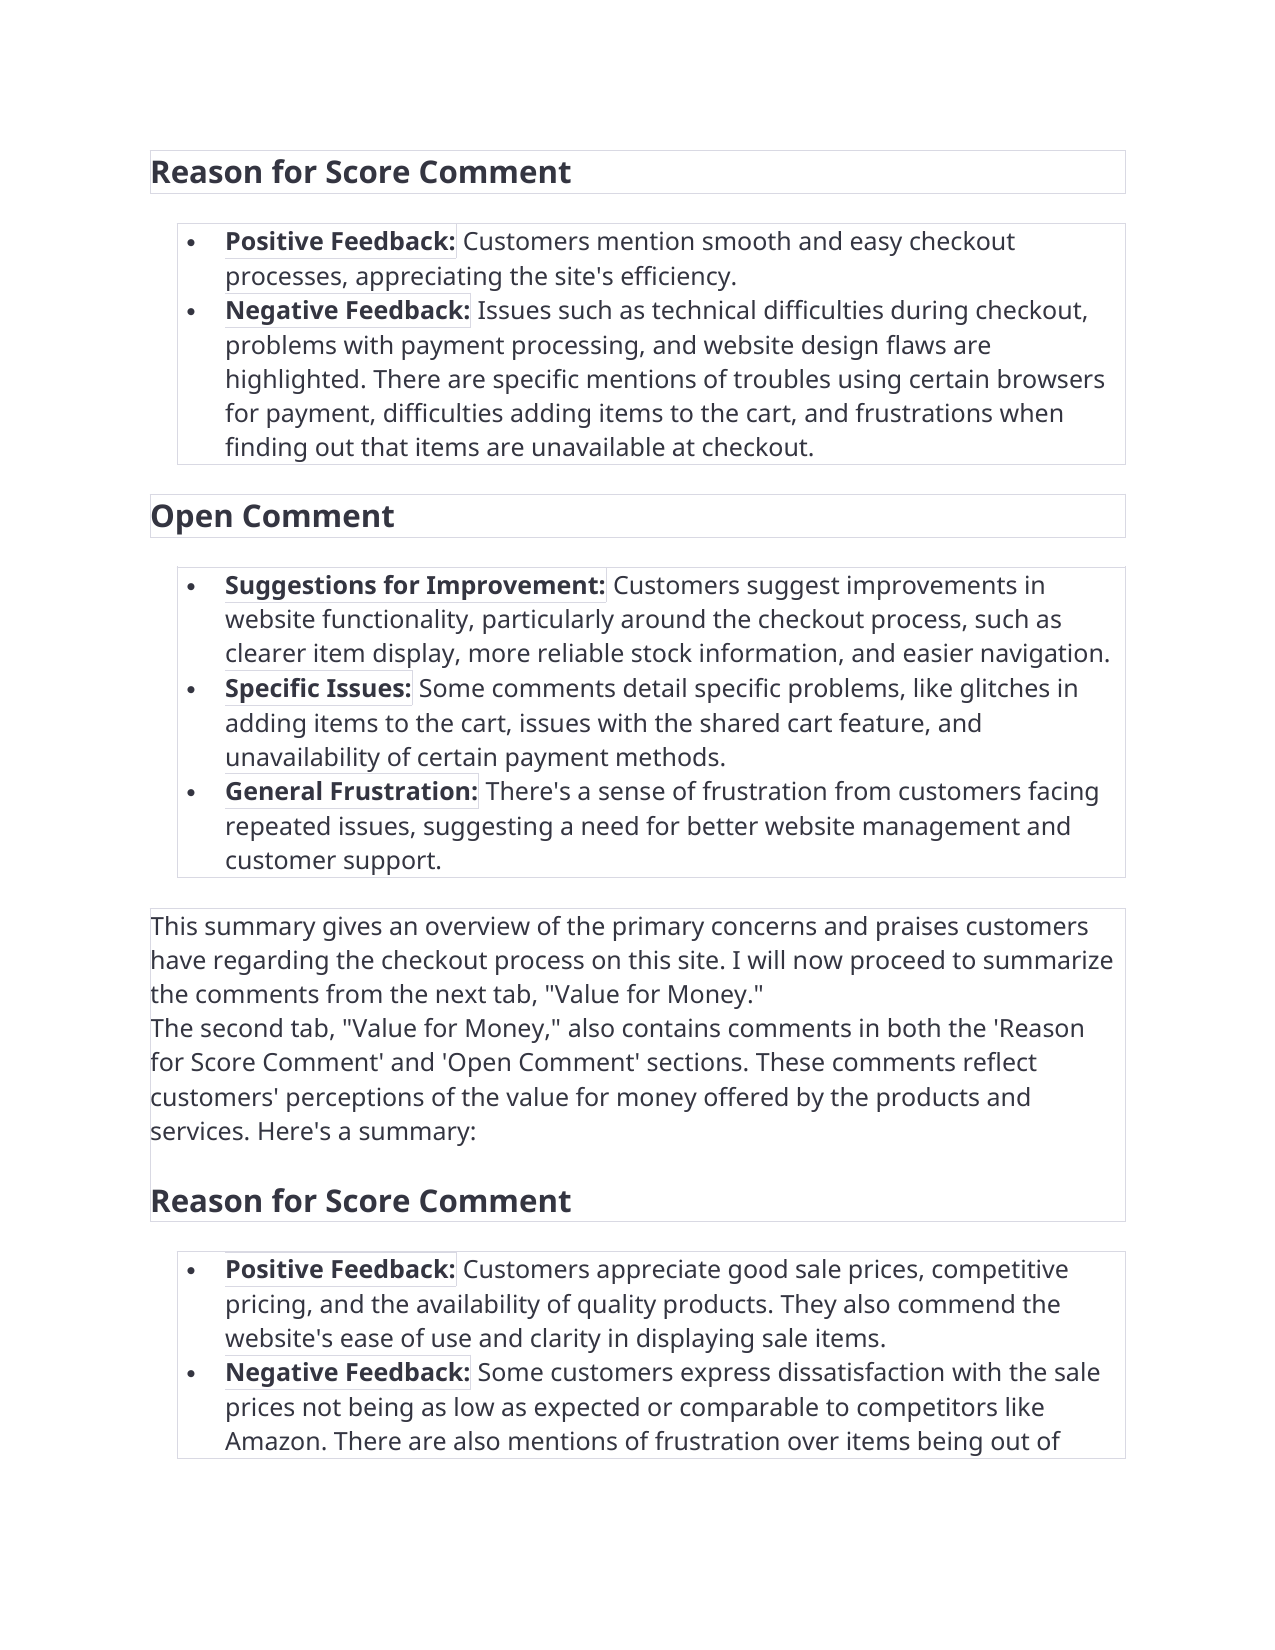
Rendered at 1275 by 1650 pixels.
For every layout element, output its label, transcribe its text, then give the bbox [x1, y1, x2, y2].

list Specific Issues: Some comments detail specific problems, like glitches in adding items to the cart, issues with the shared cart feature, and unavailability of certain payment methods. [178, 669, 1125, 773]
list Positive Feedback: Customers mention smooth and easy checkout processes, appreciating the site's efficiency. [178, 224, 1125, 292]
list Negative Feedback: Issues such as technical difficulties during checkout, problems with payment processing, and website design flaws are highlighted. There are specific mentions of troubles using certain browsers for payment, difficulties adding items to the cart, and frustrations when finding out that items are unavailable at checkout. [178, 292, 1125, 464]
text The second tab, "Value for Money," also contains comments in both the 'Reason for Score Comment' and 'Open Comment' sections. These comments reflect customers' perceptions of the value for money offered by the products and services. Here's a summary: [151, 1011, 1125, 1147]
list Suggestions for Improvement: Customers suggest improvements in website functionality, particularly around the checkout process, such as clearer item display, more reliable stock information, and easier navigation. [178, 568, 1125, 669]
text Reason for Score Comment [151, 1178, 1125, 1221]
text Open Comment [151, 495, 1125, 537]
text This summary gives an overview of the primary concerns and praises customers have regarding the checkout process on this site. I will now proceed to summarize the comments from the next tab, "Value for Money." ​​ [151, 909, 1125, 1011]
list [178, 1354, 1125, 1458]
list General Frustration: There's a sense of frustration from customers facing repeated issues, suggesting a need for better website management and customer support. [178, 773, 1125, 877]
list Positive Feedback: Customers appreciate good sale prices, competitive pricing, and the availability of quality products. They also commend the website's ease of use and clarity in displaying sale items. [178, 1252, 1125, 1354]
text Reason for Score Comment [151, 151, 1125, 193]
